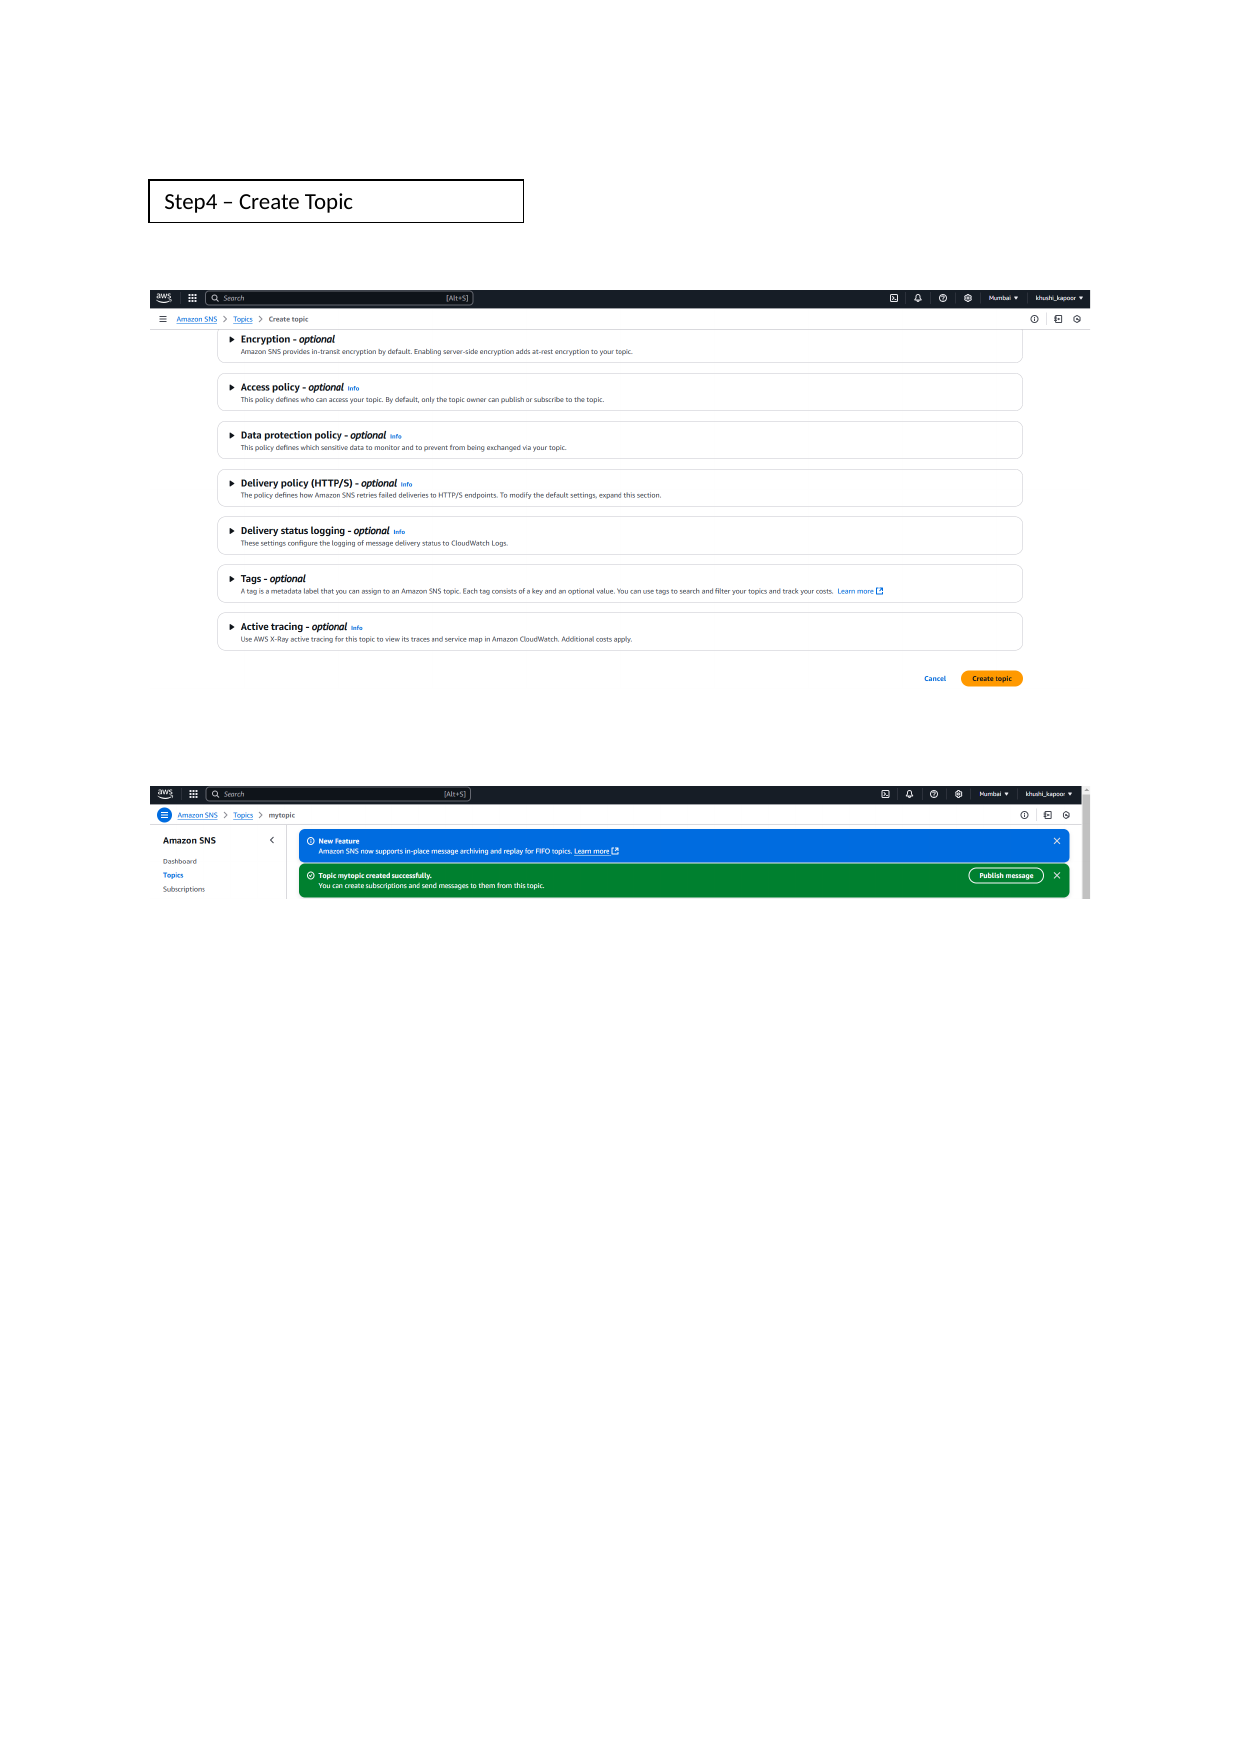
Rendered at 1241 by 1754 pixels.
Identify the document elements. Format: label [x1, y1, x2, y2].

picture [150, 290, 1091, 689]
picture [150, 786, 1091, 899]
